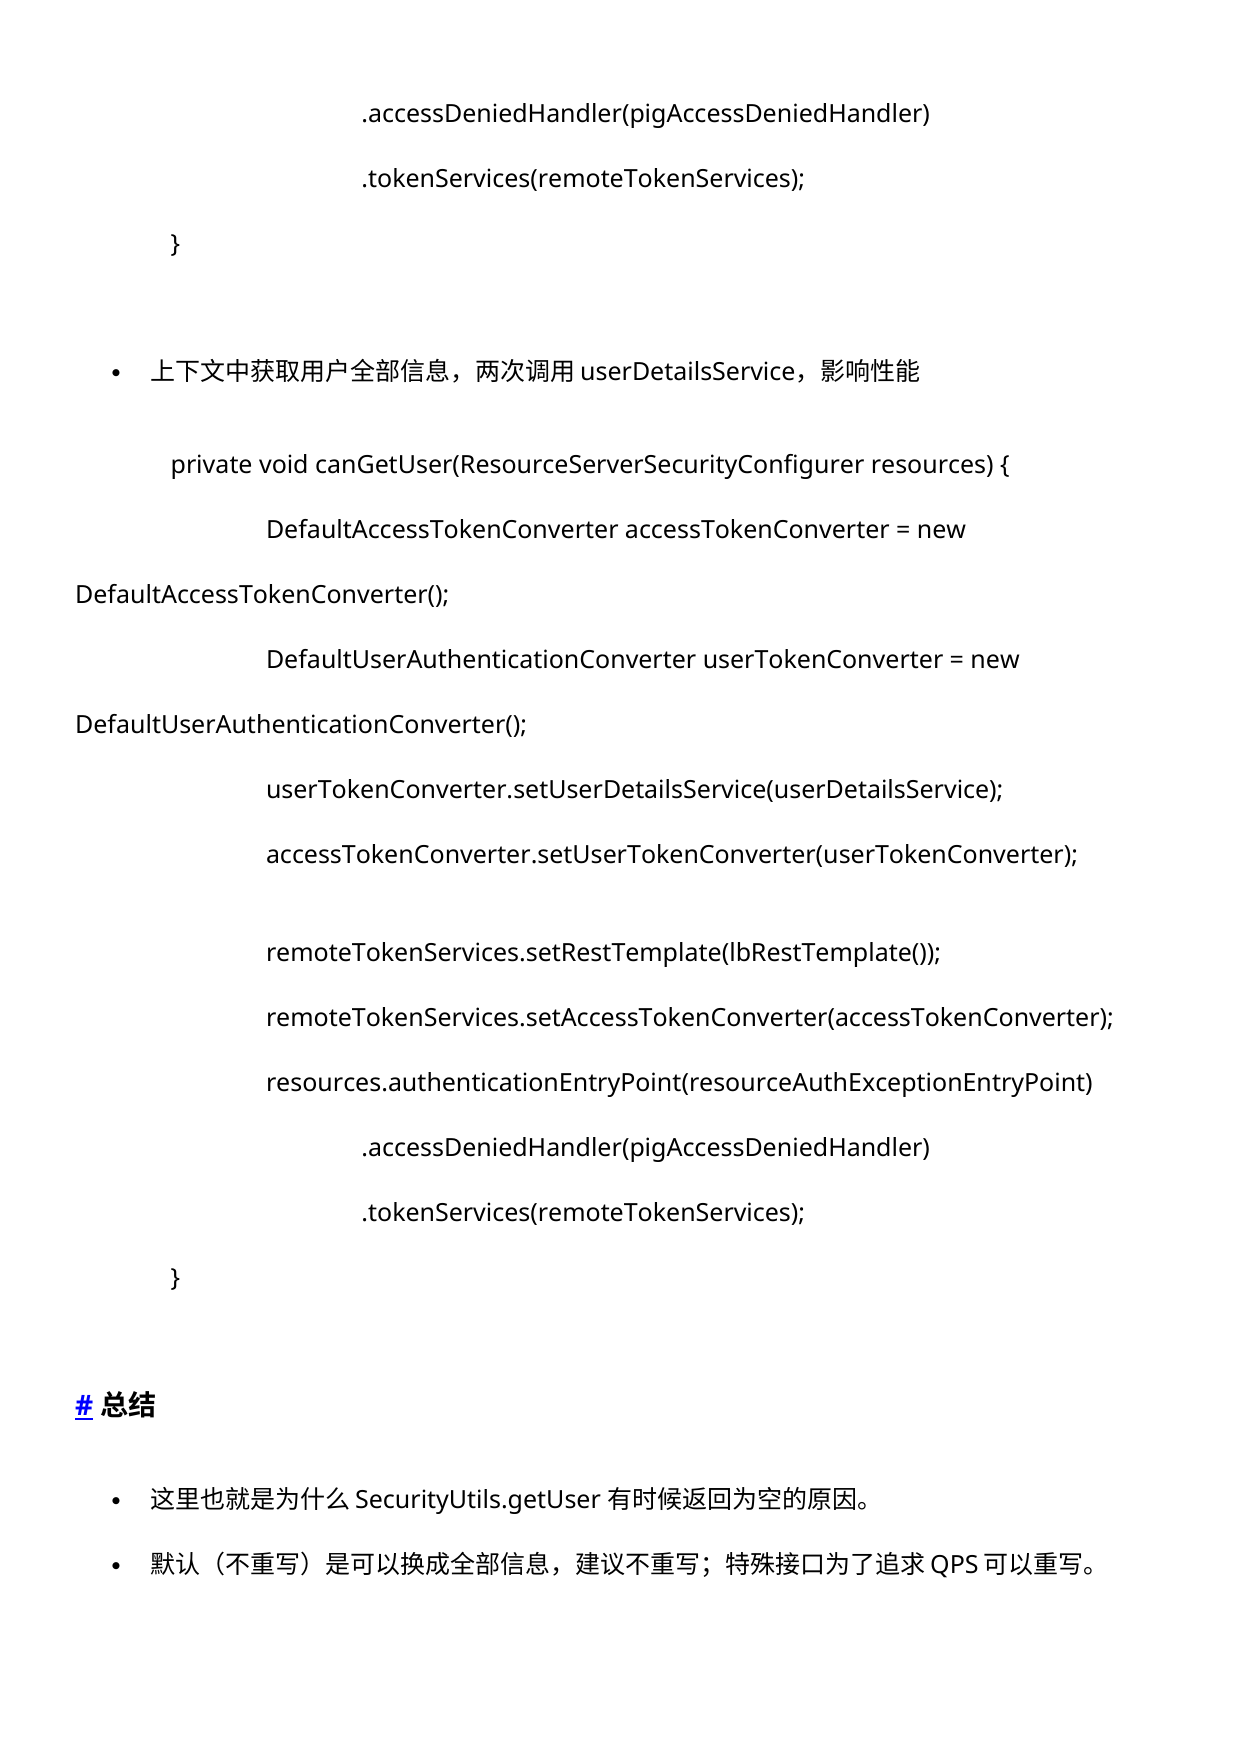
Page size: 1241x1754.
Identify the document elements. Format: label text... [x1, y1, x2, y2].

list 上下文中获取用户全部信息，两次调用userDetailsService，影响性能 [112, 337, 1165, 402]
text resources.authenticationEntryPoint(resourceAuthExceptionEntryPoint) [75, 1049, 1165, 1114]
text remoteTokenServices.setAccessTokenConverter(accessTokenConverter); [75, 984, 1165, 1049]
text DefaultUserAuthenticationConverter userTokenConverter = new DefaultUserAuthenticationConverter(); [75, 627, 1165, 757]
text accessTokenConverter.setUserTokenConverter(userTokenConverter); [75, 822, 1165, 887]
text .tokenServices(remoteTokenServices); [75, 1179, 1165, 1244]
text userTokenConverter.setUserDetailsService(userDetailsService); [75, 757, 1165, 822]
text .accessDeniedHandler(pigAccessDeniedHandler) [75, 1114, 1165, 1179]
list 这里也就是为什么SecurityUtils.getUser 有时候返回为空的原因。 [112, 1465, 1165, 1530]
text } [75, 1244, 1165, 1309]
list 默认（不重写）是可以换成全部信息，建议不重写；特殊接口为了追求QPS可以重写。 [112, 1530, 1165, 1595]
text .accessDeniedHandler(pigAccessDeniedHandler) [75, 81, 1165, 146]
text } [75, 211, 1165, 276]
text DefaultAccessTokenConverter accessTokenConverter = new DefaultAccessTokenConverter(); [75, 497, 1165, 627]
text .tokenServices(remoteTokenServices); [75, 146, 1165, 211]
text private void canGetUser(ResourceServerSecurityConfigurer resources) { [75, 432, 1165, 497]
text # 总结 [75, 1371, 1165, 1436]
text remoteTokenServices.setRestTemplate(lbRestTemplate()); [75, 919, 1165, 984]
